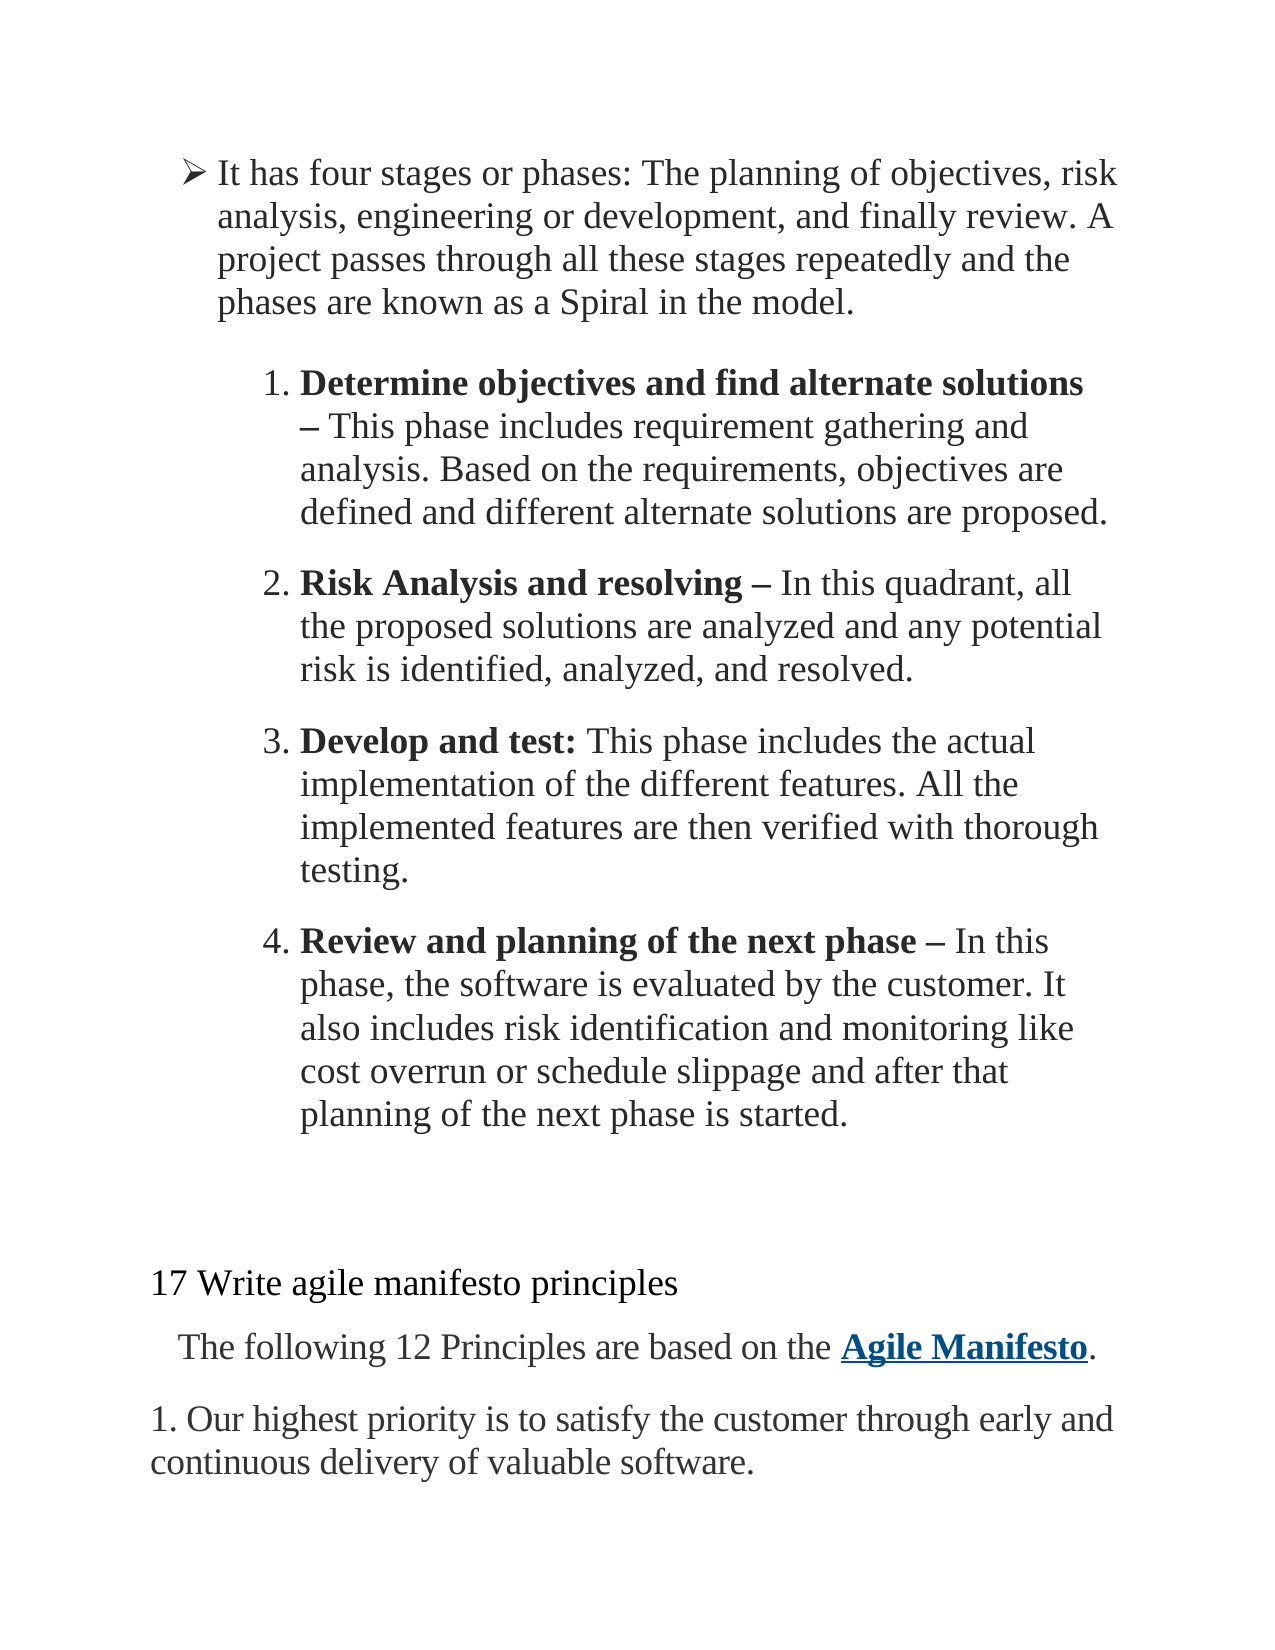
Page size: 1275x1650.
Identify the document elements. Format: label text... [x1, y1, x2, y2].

list Review and planning of the next phase – In this phase, the software is evaluated by the customer. It also includes risk identification and monitoring like cost overrun or schedule slippage and after that planning of the next phase is started. [262, 919, 1125, 1134]
text 17 Write agile manifesto principles [150, 1261, 1125, 1304]
text The following 12 Principles are based on the Agile Manifesto. [150, 1324, 1125, 1367]
list Determine objectives and find alternate solutions – This phase includes requirement gathering and analysis. Based on the requirements, objectives are defined and different alternate solutions are proposed. [262, 360, 1125, 532]
text 1. Our highest priority is to satisfy the customer through early and continuous delivery of valuable software. [150, 1396, 1125, 1483]
list Develop and test: This phase includes the actual implementation of the different features. All the implemented features are then verified with thorough testing. [262, 718, 1125, 891]
list It has four stages or phases: The planning of objectives, risk analysis, engineering or development, and finally review. A project passes through all these stages repeatedly and the phases are known as a Spiral in the model. [179, 150, 1125, 322]
list Risk Analysis and resolving – In this quadrant, all the proposed solutions are analyzed and any potential risk is identified, analyzed, and resolved. [262, 561, 1125, 690]
